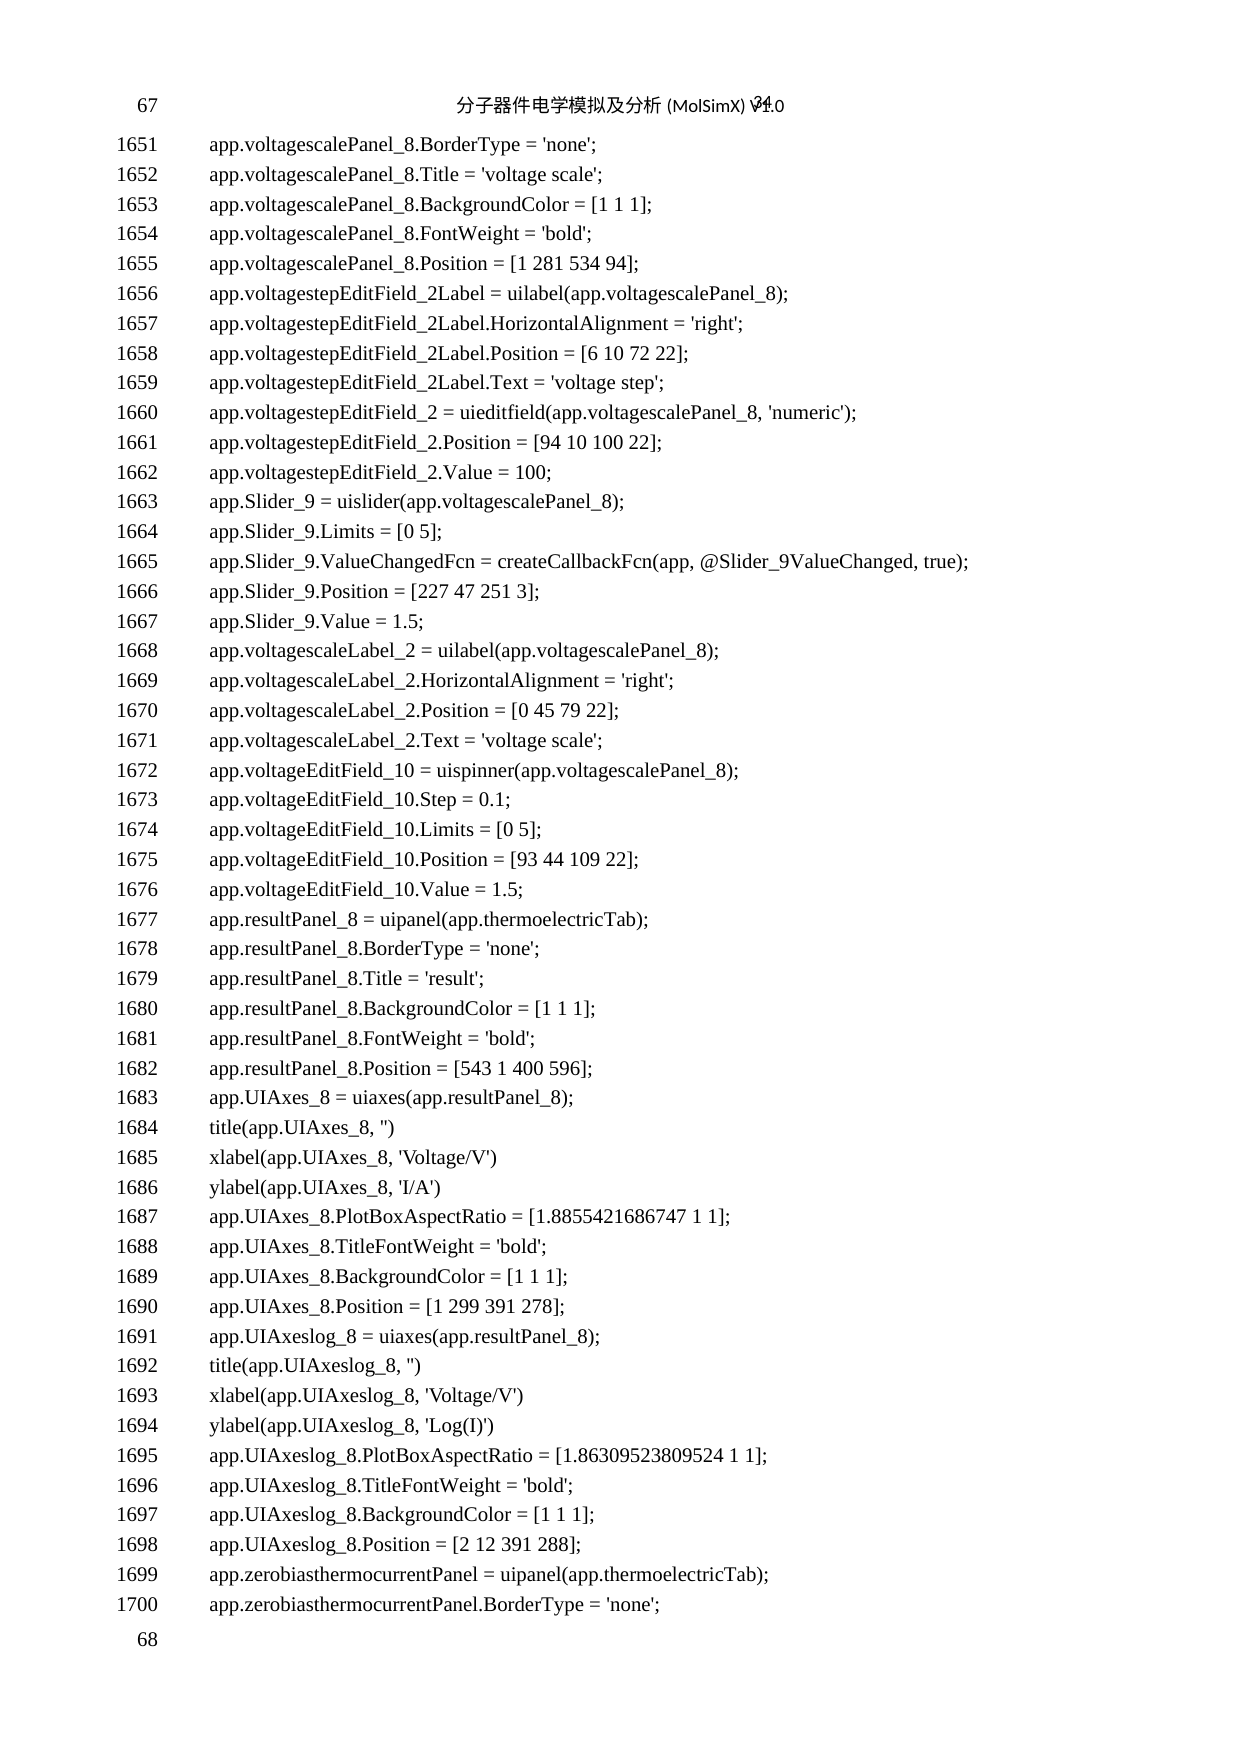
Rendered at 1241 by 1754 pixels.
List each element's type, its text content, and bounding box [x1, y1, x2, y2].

text app.voltagescalePanel_8.BackgroundColor = [1 1 1]; [209, 189, 1053, 218]
text app.resultPanel_8.Title = 'result'; [209, 963, 1053, 993]
text app.resultPanel_8.BackgroundColor = [1 1 1]; [209, 993, 1053, 1023]
text ylabel(app.UIAxes_8, 'I/A') [209, 1172, 1053, 1202]
text app.voltageEditField_10.Step = 0.1; [209, 784, 1053, 814]
text app.voltageEditField_10.Limits = [0 5]; [209, 814, 1053, 844]
text app.voltagescalePanel_8.BorderType = 'none'; [209, 129, 1053, 159]
text app.voltagescalePanel_8.Title = 'voltage scale'; [209, 159, 1053, 189]
text ylabel(app.UIAxeslog_8, 'Log(I)') [209, 1410, 1053, 1440]
text xlabel(app.UIAxeslog_8, 'Voltage/V') [209, 1380, 1053, 1410]
text app.voltagescaleLabel_2.HorizontalAlignment = 'right'; [209, 665, 1053, 695]
text app.voltagestepEditField_2 = uieditfield(app.voltagescalePanel_8, 'numeric'); [209, 397, 1053, 427]
text app.UIAxes_8.BackgroundColor = [1 1 1]; [209, 1261, 1053, 1291]
text app.UIAxeslog_8.TitleFontWeight = 'bold'; [209, 1470, 1053, 1499]
text app.voltageEditField_10.Value = 1.5; [209, 874, 1053, 904]
text app.resultPanel_8 = uipanel(app.thermoelectricTab); [209, 904, 1053, 933]
text app.resultPanel_8.BorderType = 'none'; [209, 933, 1053, 963]
text app.voltagestepEditField_2Label = uilabel(app.voltagescalePanel_8); [209, 278, 1053, 308]
text app.Slider_9.Value = 1.5; [209, 606, 1053, 636]
text app.voltagescaleLabel_2.Position = [0 45 79 22]; [209, 695, 1053, 725]
text app.voltagestepEditField_2.Position = [94 10 100 22]; [209, 427, 1053, 457]
text title(app.UIAxes_8, '') [209, 1112, 1053, 1142]
text app.resultPanel_8.FontWeight = 'bold'; [209, 1023, 1053, 1053]
text app.voltagestepEditField_2Label.HorizontalAlignment = 'right'; [209, 308, 1053, 338]
text app.UIAxes_8.Position = [1 299 391 278]; [209, 1291, 1053, 1321]
text app.UIAxeslog_8.Position = [2 12 391 288]; [209, 1529, 1053, 1559]
text app.voltagestepEditField_2Label.Position = [6 10 72 22]; [209, 338, 1053, 367]
text app.voltagestepEditField_2.Value = 100; [209, 457, 1053, 487]
text app.voltagescaleLabel_2 = uilabel(app.voltagescalePanel_8); [209, 636, 1053, 665]
text app.voltagescalePanel_8.Position = [1 281 534 94]; [209, 248, 1053, 278]
text app.Slider_9.Position = [227 47 251 3]; [209, 576, 1053, 606]
text title(app.UIAxeslog_8, '') [209, 1351, 1053, 1380]
text app.zerobiasthermocurrentPanel = uipanel(app.thermoelectricTab); [209, 1559, 1053, 1589]
text app.UIAxeslog_8.BackgroundColor = [1 1 1]; [209, 1499, 1053, 1529]
text app.voltagestepEditField_2Label.Text = 'voltage step'; [209, 367, 1053, 397]
text app.zerobiasthermocurrentPanel.BorderType = 'none'; [209, 1589, 1053, 1619]
text xlabel(app.UIAxes_8, 'Voltage/V') [209, 1142, 1053, 1172]
text app.UIAxes_8.TitleFontWeight = 'bold'; [209, 1231, 1053, 1261]
text app.voltageEditField_10 = uispinner(app.voltagescalePanel_8); [209, 755, 1053, 784]
text app.resultPanel_8.Position = [543 1 400 596]; [209, 1053, 1053, 1082]
text app.UIAxes_8.PlotBoxAspectRatio = [1.8855421686747 1 1]; [209, 1202, 1053, 1231]
text app.voltagescaleLabel_2.Text = 'voltage scale'; [209, 725, 1053, 755]
text app.Slider_9.ValueChangedFcn = createCallbackFcn(app, @Slider_9ValueChanged, true); [209, 546, 1053, 576]
text app.UIAxeslog_8.PlotBoxAspectRatio = [1.86309523809524 1 1]; [209, 1440, 1053, 1470]
text app.Slider_9.Limits = [0 5]; [209, 516, 1053, 546]
text app.Slider_9 = uislider(app.voltagescalePanel_8); [209, 487, 1053, 516]
text app.voltagescalePanel_8.FontWeight = 'bold'; [209, 218, 1053, 248]
text app.voltageEditField_10.Position = [93 44 109 22]; [209, 844, 1053, 874]
text app.UIAxeslog_8 = uiaxes(app.resultPanel_8); [209, 1321, 1053, 1351]
text app.UIAxes_8 = uiaxes(app.resultPanel_8); [209, 1082, 1053, 1112]
